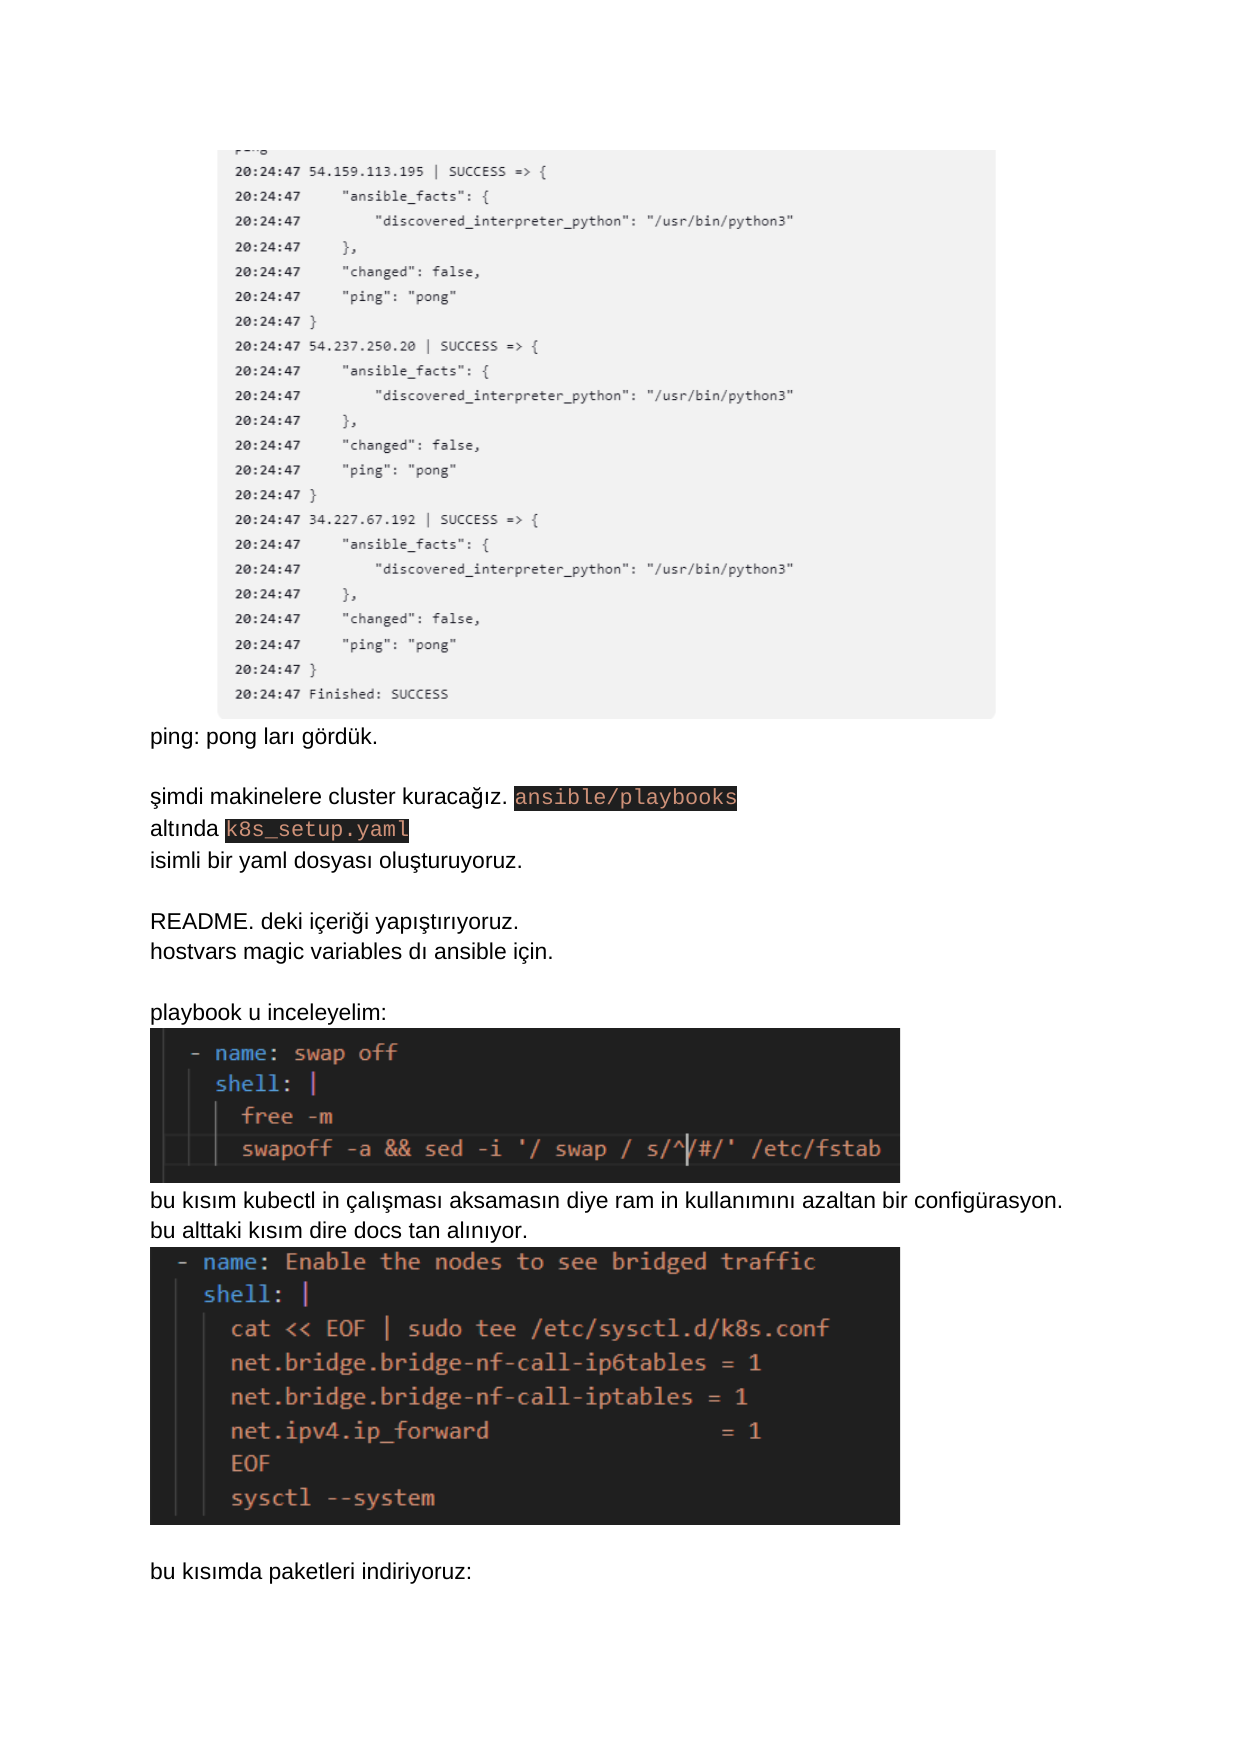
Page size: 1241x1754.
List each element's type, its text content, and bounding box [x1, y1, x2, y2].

picture [150, 1247, 901, 1525]
picture [150, 150, 998, 719]
text README. deki içeriği yapıştırıyoruz. [150, 908, 1090, 934]
text bu kısımda paketleri indiriyoruz: [150, 1558, 1090, 1584]
text ping: pong ları gördük. [150, 723, 1090, 749]
text şimdi makinelere cluster kuracağız. ansible/playbooks [150, 783, 1090, 811]
picture [150, 1028, 901, 1183]
text isimli bir yaml dosyası oluşturuyoruz. [150, 847, 1090, 874]
text playbook u inceleyelim: [150, 998, 1090, 1025]
text hostvars magic variables dı ansible için. [150, 938, 1090, 964]
text altında k8s_setup.yaml [150, 815, 1090, 843]
text bu kısım kubectl in çalışması aksamasın diye ram in kullanımını azaltan bir configürasyon. bu alttaki kısım dire docs tan alınıyor. [150, 1187, 1090, 1243]
